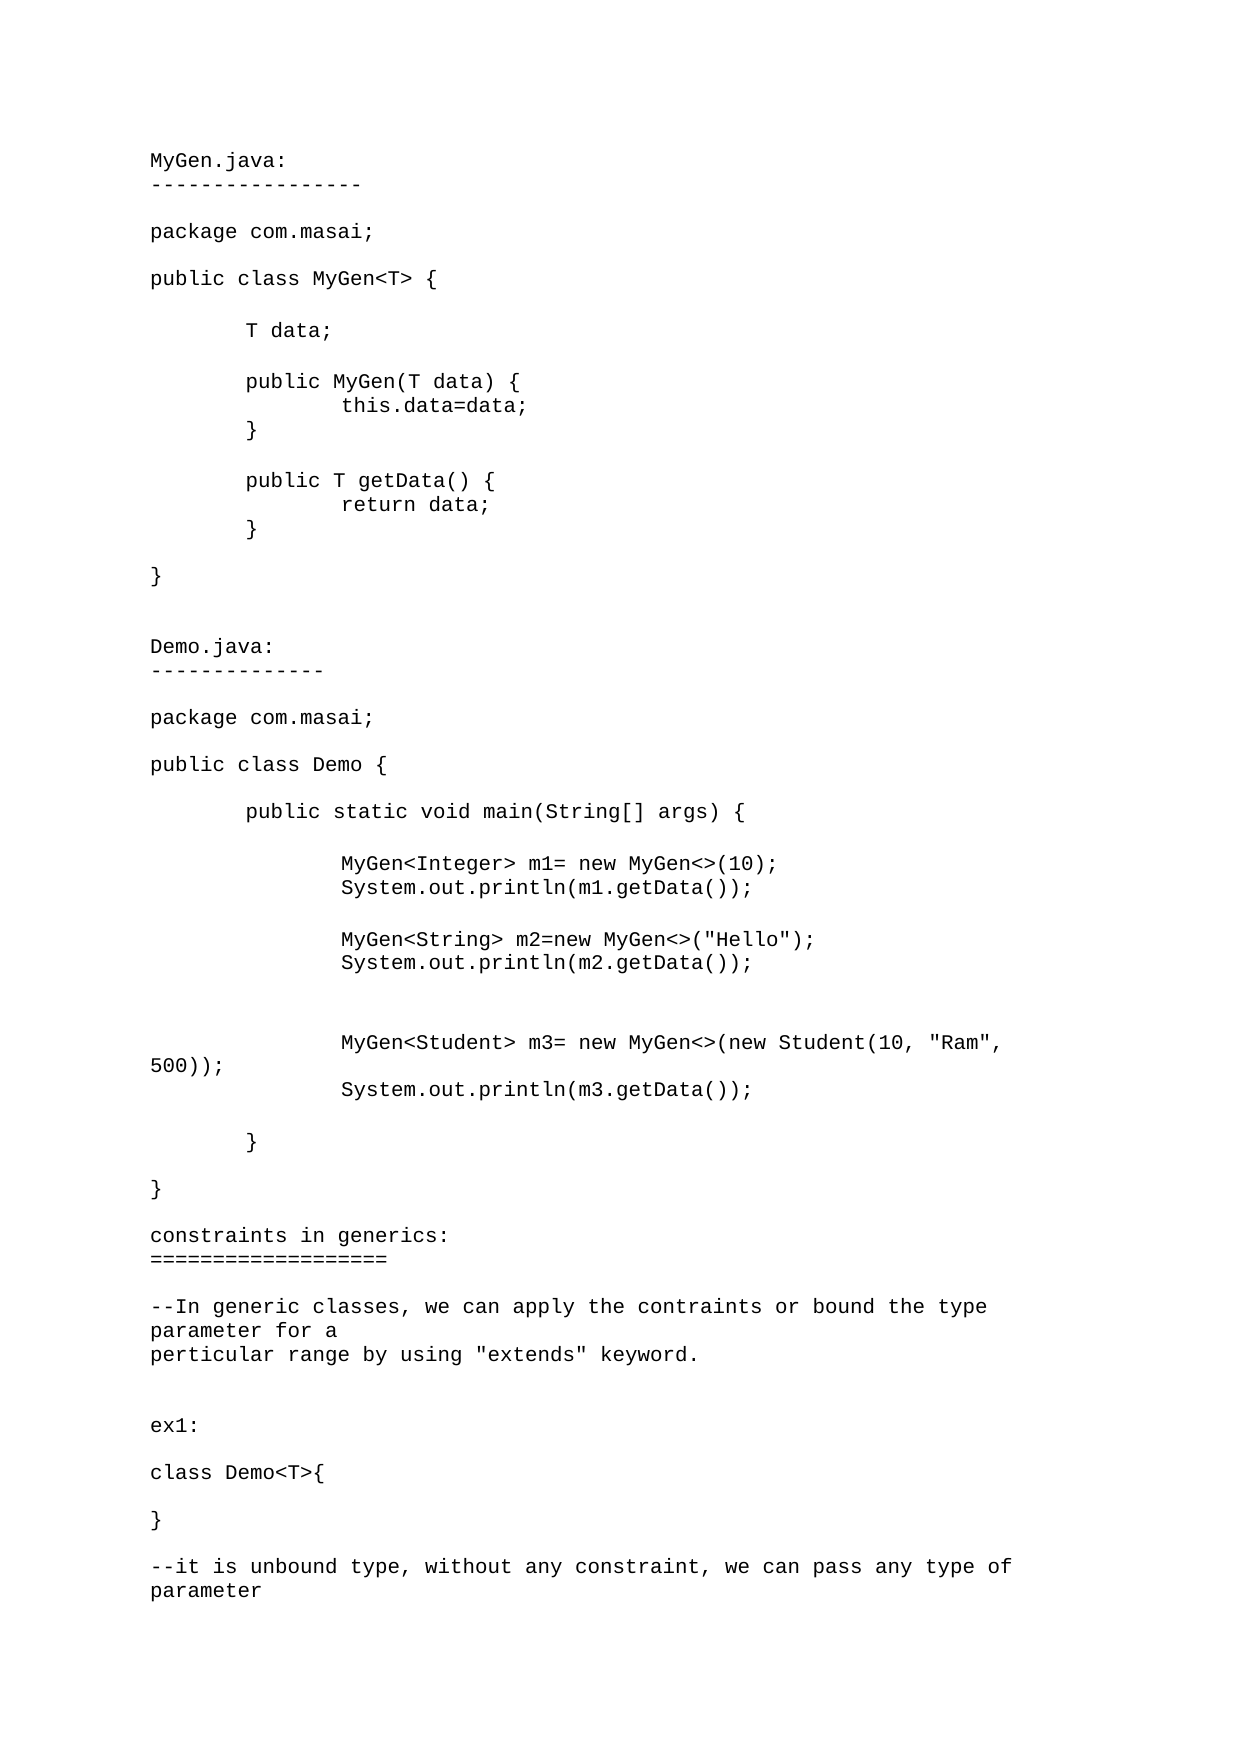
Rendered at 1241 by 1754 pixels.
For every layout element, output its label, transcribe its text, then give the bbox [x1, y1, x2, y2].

text MyGen<Student> m3= new MyGen<>(new Student(10, "Ram", 500)); [150, 1032, 1090, 1079]
text public MyGen(T data) { [150, 372, 1090, 395]
text T data; [150, 320, 1090, 343]
text System.out.println(m1.getData()); [150, 877, 1090, 901]
text ex1: [150, 1414, 1090, 1438]
text --it is unbound type, without any constraint, we can pass any type of parameter [150, 1556, 1090, 1604]
text -------------- [150, 660, 1090, 683]
text } [150, 1178, 1090, 1202]
text class Demo<T>{ [150, 1462, 1090, 1486]
text package com.masai; [150, 221, 1090, 244]
text } [150, 419, 1090, 442]
text } [150, 1509, 1090, 1533]
text constraints in generics: [150, 1225, 1090, 1249]
text } [150, 1131, 1090, 1154]
text } [150, 565, 1090, 589]
text this.data=data; [150, 395, 1090, 419]
text --In generic classes, we can apply the contraints or bound the type parameter for a [150, 1296, 1090, 1344]
text perticular range by using "extends" keyword. [150, 1344, 1090, 1367]
text public static void main(String[] args) { [150, 802, 1090, 825]
text System.out.println(m2.getData()); [150, 952, 1090, 976]
text =================== [150, 1249, 1090, 1273]
text ----------------- [150, 174, 1090, 197]
text MyGen<String> m2=new MyGen<>("Hello"); [150, 928, 1090, 952]
text public class MyGen<T> { [150, 268, 1090, 292]
text public T getData() { [150, 471, 1090, 494]
text public class Demo { [150, 754, 1090, 778]
text } [150, 518, 1090, 541]
text package com.masai; [150, 707, 1090, 731]
text MyGen<Integer> m1= new MyGen<>(10); [150, 853, 1090, 877]
text System.out.println(m3.getData()); [150, 1079, 1090, 1103]
text MyGen.java: [150, 150, 1090, 174]
text Demo.java: [150, 636, 1090, 660]
text return data; [150, 494, 1090, 518]
